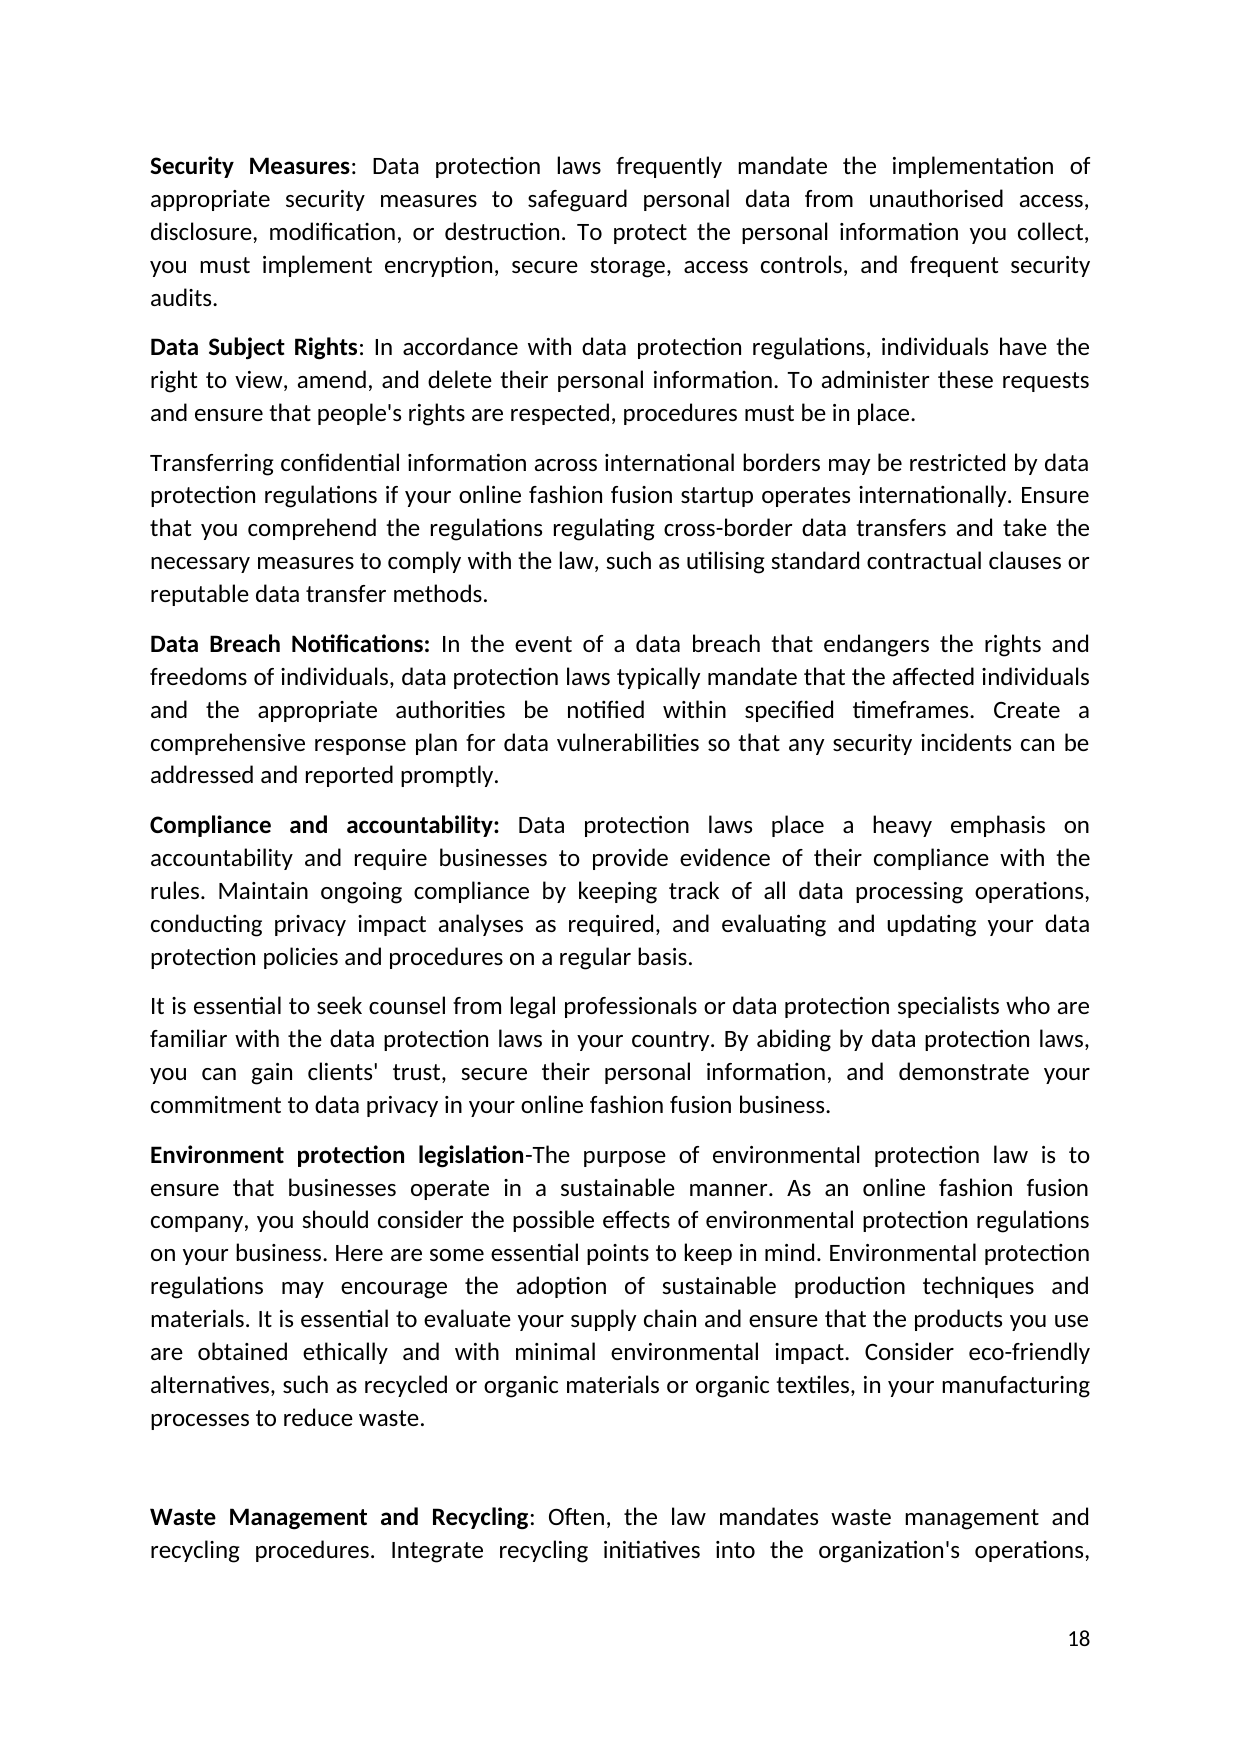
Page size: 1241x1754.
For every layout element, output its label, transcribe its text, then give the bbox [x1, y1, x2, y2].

text Data Breach Notifications: In the event of a data breach that endangers the rights and freedoms of individuals, data protection laws typically mandate that the affected individuals and the appropriate authorities be notified within specified timeframes. Create a comprehensive response plan for data vulnerabilities so that any security incidents can be addressed and reported promptly. [150, 628, 1090, 790]
text Environment protection legislation-The purpose of environmental protection law is to ensure that businesses operate in a sustainable manner. As an online fashion fusion company, you should consider the possible effects of environmental protection regulations on your business. Here are some essential points to keep in mind. Environmental protection regulations may encourage the adoption of sustainable production techniques and materials. It is essential to evaluate your supply chain and ensure that the products you use are obtained ethically and with minimal environmental impact. Consider eco-friendly alternatives, such as recycled or organic materials or organic textiles, in your manufacturing processes to reduce waste. [150, 1139, 1090, 1433]
text Compliance and accountability: Data protection laws place a heavy emphasis on accountability and require businesses to provide evidence of their compliance with the rules. Maintain ongoing compliance by keeping track of all data processing operations, conducting privacy impact analyses as required, and evaluating and updating your data protection policies and procedures on a regular basis. [150, 809, 1090, 971]
text Transferring confidential information across international borders may be restricted by data protection regulations if your online fashion fusion startup operates internationally. Ensure that you comprehend the regulations regulating cross-border data transfers and take the necessary measures to comply with the law, such as utilising standard contractual clauses or reputable data transfer methods. [150, 447, 1090, 609]
text Security Measures: Data protection laws frequently mandate the implementation of appropriate security measures to safeguard personal data from unauthorised access, disclosure, modification, or destruction. To protect the personal information you collect, you must implement encryption, secure storage, access controls, and frequent security audits. [150, 150, 1090, 312]
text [150, 1501, 1090, 1565]
text It is essential to seek counsel from legal professionals or data protection specialists who are familiar with the data protection laws in your country. By abiding by data protection laws, you can gain clients' trust, secure their personal information, and demonstrate your commitment to data privacy in your online fashion fusion business. [150, 990, 1090, 1120]
text Data Subject Rights: In accordance with data protection regulations, individuals have the right to view, amend, and delete their personal information. To administer these requests and ensure that people's rights are respected, procedures must be in place. [150, 331, 1090, 428]
